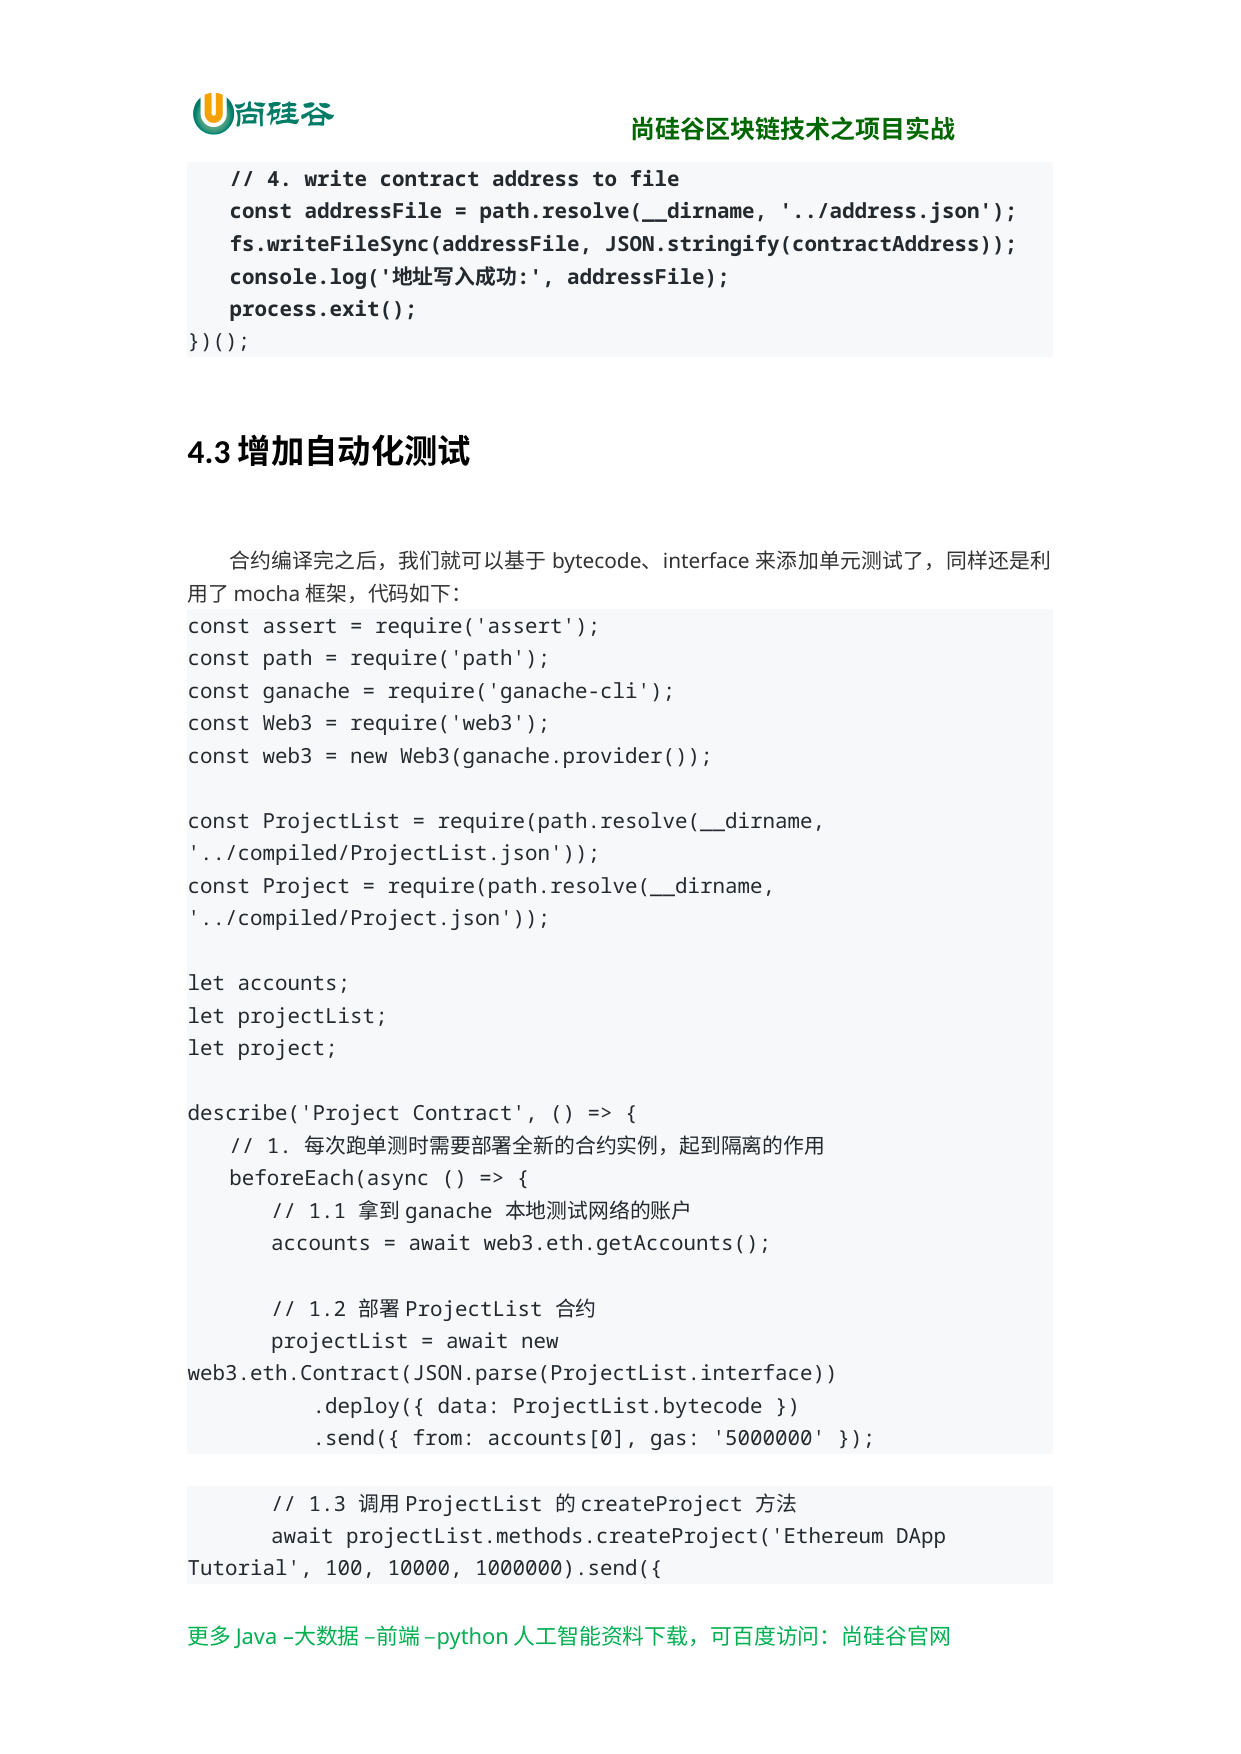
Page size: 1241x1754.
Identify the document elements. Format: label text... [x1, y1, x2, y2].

text accounts = await web3.eth.getAccounts(); [187, 1226, 1053, 1259]
text let accounts; [187, 966, 1053, 999]
text .send({ from: accounts[0], gas: '5000000' }); [187, 1421, 1053, 1454]
text await projectList.methods.createProject('Ethereum DApp Tutorial', 100, 10000, 1000000).send({ [187, 1519, 1053, 1584]
text fs.writeFileSync(addressFile, JSON.stringify(contractAddress)); [187, 227, 1053, 259]
text const path = require('path'); [187, 641, 1053, 674]
text const addressFile = path.resolve(__dirname, '../address.json'); [187, 194, 1053, 227]
text // 4. write contract address to file [187, 162, 1053, 194]
text let project; [187, 1031, 1053, 1064]
text const Project = require(path.resolve(__dirname, '../compiled/Project.json')); [187, 869, 1053, 934]
text // 1. 每次跑单测时需要部署全新的合约实例，起到隔离的作用 [187, 1129, 1053, 1161]
text })(); [187, 324, 1053, 357]
text beforeEach(async () => { [187, 1161, 1053, 1194]
text 合约编译完之后，我们就可以基于bytecode、interface 来添加单元测试了，同样还是利用了mocha 框架，代码如下： [187, 544, 1053, 609]
text const assert = require('assert'); [187, 609, 1053, 641]
text // 1.1 拿到 ganache 本地测试网络的账户 [187, 1194, 1053, 1226]
text describe('Project Contract', () => { [187, 1096, 1053, 1129]
text const ganache = require('ganache-cli'); [187, 674, 1053, 706]
picture [187, 88, 338, 139]
text process.exit(); [187, 292, 1053, 324]
text const Web3 = require('web3'); [187, 706, 1053, 739]
text console.log('地址写入成功:', addressFile); [187, 259, 1053, 292]
text const ProjectList = require(path.resolve(__dirname, '../compiled/ProjectList.json')); [187, 804, 1053, 869]
text const web3 = new Web3(ganache.provider()); [187, 739, 1053, 771]
text let projectList; [187, 999, 1053, 1031]
subtitle 4.3 增加自动化测试 [187, 417, 1053, 482]
text .deploy({ data: ProjectList.bytecode }) [187, 1389, 1053, 1421]
text projectList = await new web3.eth.Contract(JSON.parse(ProjectList.interface)) [187, 1324, 1053, 1389]
text // 1.3 调用 ProjectList 的 createProject 方法 [187, 1486, 1053, 1519]
text // 1.2 部署 ProjectList 合约 [187, 1291, 1053, 1324]
